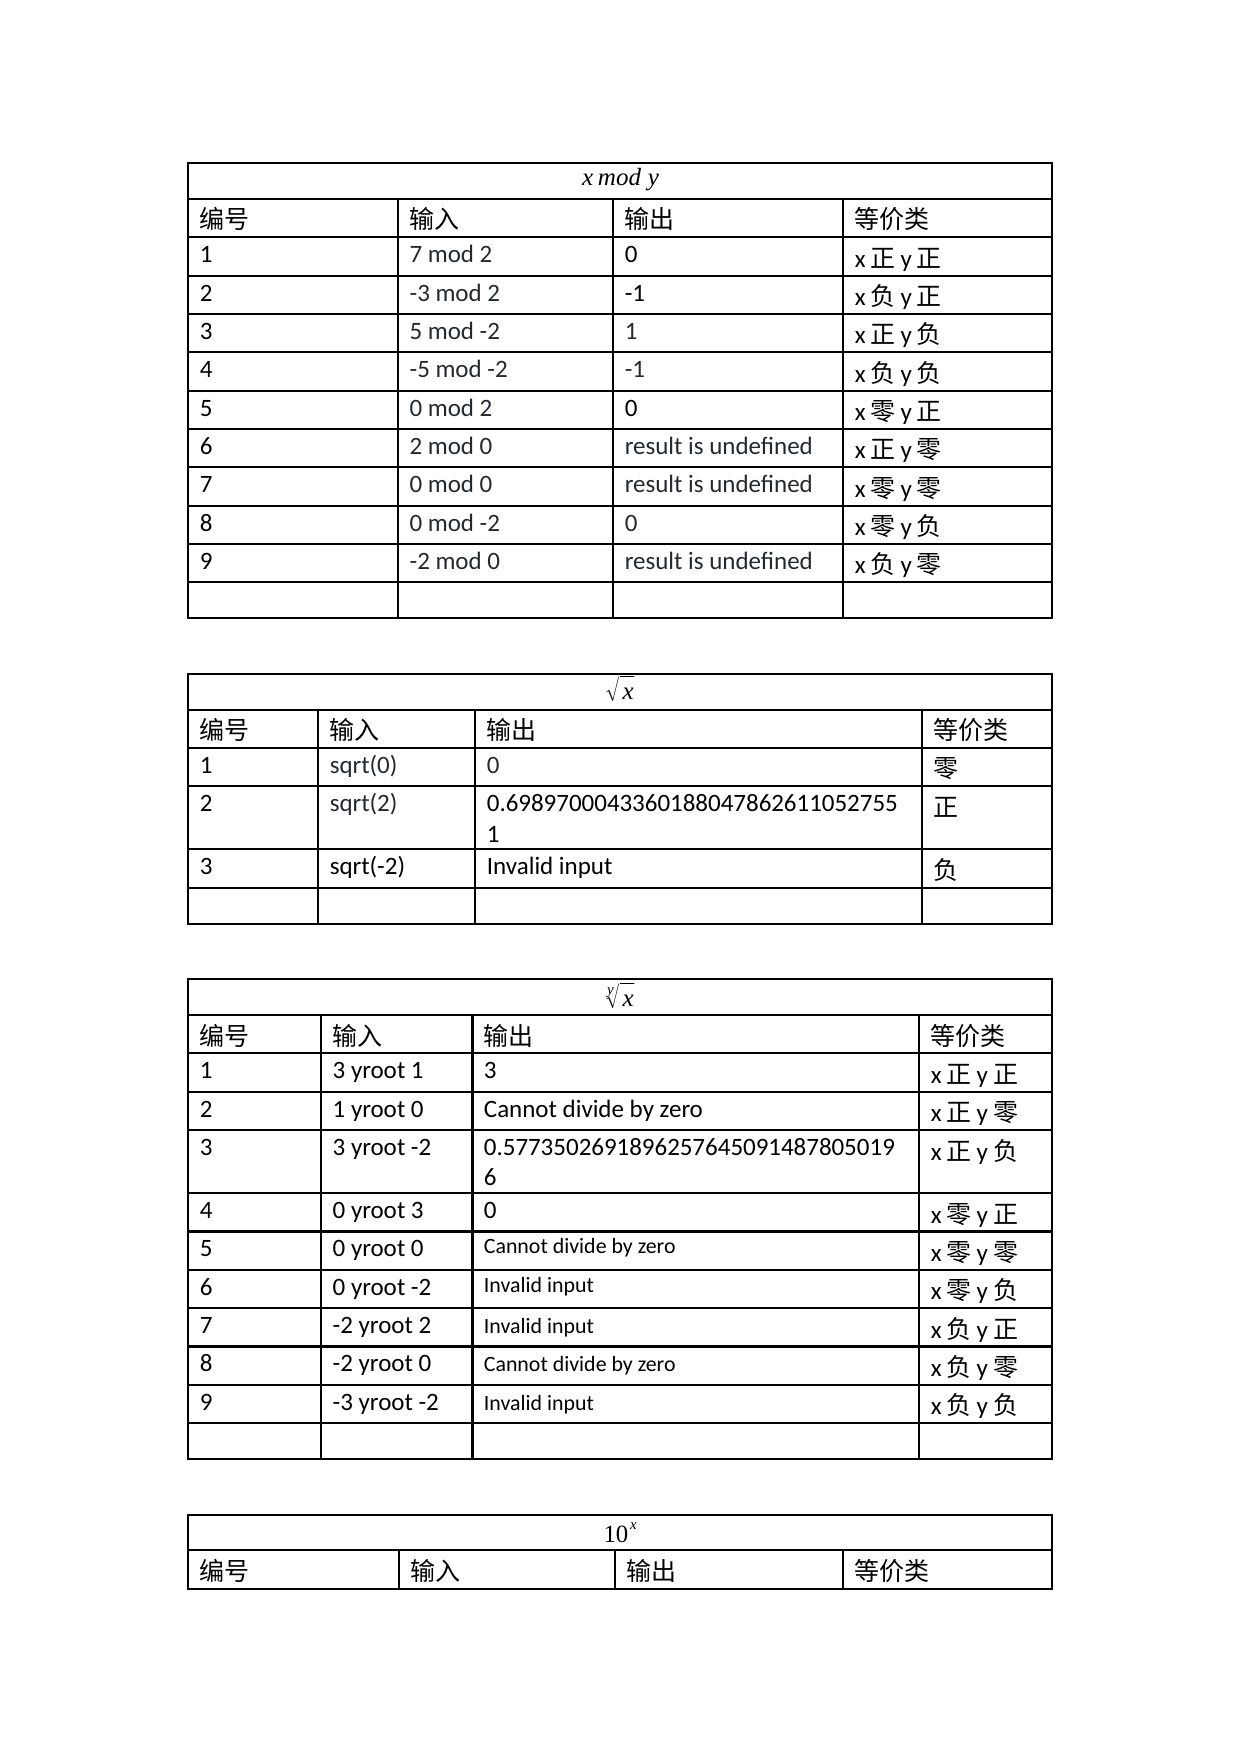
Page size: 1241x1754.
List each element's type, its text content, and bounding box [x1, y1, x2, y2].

table_cell x负y正 [920, 1309, 1051, 1345]
table_header [189, 980, 1051, 1014]
table_cell 0 yroot -2 [322, 1271, 471, 1307]
table_cell 4 [189, 1194, 320, 1230]
table_cell 0 yroot 3 [322, 1194, 471, 1230]
table_cell 5 mod -2 [399, 315, 612, 351]
table_cell Cannot divide by zero [474, 1093, 918, 1129]
table_cell 0 [474, 1194, 918, 1230]
table_cell 2 [189, 1093, 320, 1129]
table_cell [476, 889, 921, 923]
table_cell 3 [189, 850, 317, 887]
table_cell sqrt(-2) [319, 850, 474, 887]
table_cell x零y负 [844, 507, 1051, 543]
table_cell x正y正 [920, 1054, 1051, 1091]
table_header [189, 675, 1051, 708]
table_cell [322, 1424, 471, 1458]
table_cell [844, 583, 1051, 617]
table_cell 1 [189, 749, 317, 785]
table_cell 7 mod 2 [399, 238, 612, 274]
table_cell x负y负 [920, 1386, 1051, 1422]
table_cell [399, 583, 612, 617]
table_cell 编号 [189, 200, 397, 236]
table_cell 0 yroot 0 [322, 1233, 471, 1269]
table_cell 等价类 [920, 1016, 1051, 1052]
table_cell x负y零 [920, 1348, 1051, 1384]
table_cell 9 [189, 545, 397, 581]
table_cell 0 [614, 238, 842, 274]
table_cell sqrt(2) [319, 787, 474, 848]
table_cell Invalid input [476, 850, 921, 887]
table_cell [614, 583, 842, 617]
table_header [189, 1516, 1051, 1549]
table_cell 0.57735026918962576450914878050196 [474, 1131, 918, 1192]
table_cell -2 mod 0 [399, 545, 612, 581]
table_cell 输入 [399, 200, 612, 236]
table_cell 编号 [189, 711, 317, 747]
table_cell 输入 [400, 1551, 614, 1588]
table_cell 等价类 [844, 1551, 1051, 1588]
table_cell 1 [189, 238, 397, 274]
table_cell 等价类 [844, 200, 1051, 236]
table_cell 负 [923, 850, 1051, 887]
table_cell [920, 1424, 1051, 1458]
table_cell [189, 1424, 320, 1458]
table_cell 2 [189, 787, 317, 848]
table_cell 1 [614, 315, 842, 351]
table_cell 2 [189, 277, 397, 313]
table_cell -3 mod 2 [399, 277, 612, 313]
table_cell x零y零 [844, 468, 1051, 504]
table_cell 4 [189, 353, 397, 389]
table_cell -2 yroot 2 [322, 1309, 471, 1345]
table_cell 输入 [319, 711, 474, 747]
table_cell 9 [189, 1386, 320, 1422]
table_cell x正y正 [844, 238, 1051, 274]
table_cell Invalid input [474, 1309, 918, 1345]
table_cell x零y负 [920, 1271, 1051, 1307]
table_cell x正y零 [844, 430, 1051, 466]
table_cell 输出 [616, 1551, 842, 1588]
table_cell 0 [614, 392, 842, 428]
table_cell 0 mod 2 [399, 392, 612, 428]
table_cell 输入 [322, 1016, 471, 1052]
table_cell x正y零 [920, 1093, 1051, 1129]
table_cell Invalid input [474, 1386, 918, 1422]
table_cell -1 [614, 277, 842, 313]
table_cell x负y正 [844, 277, 1051, 313]
table_cell -1 [614, 353, 842, 389]
table_cell Invalid input [474, 1271, 918, 1307]
table_cell [319, 889, 474, 923]
table_cell [189, 583, 397, 617]
table_cell x负y零 [844, 545, 1051, 581]
table_cell 3 [189, 315, 397, 351]
table_cell -3 yroot -2 [322, 1386, 471, 1422]
table_cell 正 [923, 787, 1051, 848]
table_cell 0.69897000433601880478626110527551 [476, 787, 921, 848]
table_cell 6 [189, 430, 397, 466]
table_cell [474, 1424, 918, 1458]
table_cell 输出 [474, 1016, 918, 1052]
table_cell [189, 889, 317, 923]
table_cell result is undefined [614, 545, 842, 581]
table_cell -2 yroot 0 [322, 1348, 471, 1384]
table_cell 1 yroot 0 [322, 1093, 471, 1129]
table_cell 5 [189, 392, 397, 428]
table_cell 3 [474, 1054, 918, 1091]
table_cell 8 [189, 507, 397, 543]
table_cell x正y负 [920, 1131, 1051, 1192]
table_cell result is undefined [614, 430, 842, 466]
table_cell 0 mod -2 [399, 507, 612, 543]
table_cell Cannot divide by zero [474, 1233, 918, 1269]
table_cell 7 [189, 1309, 320, 1345]
table_cell 零 [923, 749, 1051, 785]
table_cell 编号 [189, 1551, 398, 1588]
table_cell 3 [189, 1131, 320, 1192]
table_cell 3 yroot -2 [322, 1131, 471, 1192]
table_cell result is undefined [614, 468, 842, 504]
table_cell 2 mod 0 [399, 430, 612, 466]
table_cell 1 [189, 1054, 320, 1091]
table_cell x正y负 [844, 315, 1051, 351]
table_cell x零y正 [844, 392, 1051, 428]
table_cell 6 [189, 1271, 320, 1307]
table_cell 0 [614, 507, 842, 543]
table_cell 输出 [476, 711, 921, 747]
table_cell 5 [189, 1233, 320, 1269]
table_cell Cannot divide by zero [474, 1348, 918, 1384]
table_cell 3 yroot 1 [322, 1054, 471, 1091]
table_cell 输出 [614, 200, 842, 236]
table_cell 0 mod 0 [399, 468, 612, 504]
table_cell x负y负 [844, 353, 1051, 389]
table_cell -5 mod -2 [399, 353, 612, 389]
table_header [189, 164, 1051, 198]
table_cell 等价类 [923, 711, 1051, 747]
table_cell [923, 889, 1051, 923]
table_cell 0 [476, 749, 921, 785]
table_cell sqrt(0) [319, 749, 474, 785]
table_cell x零y零 [920, 1233, 1051, 1269]
table_cell 编号 [189, 1016, 320, 1052]
table_cell x零y正 [920, 1194, 1051, 1230]
table_cell 7 [189, 468, 397, 504]
table_cell 8 [189, 1348, 320, 1384]
